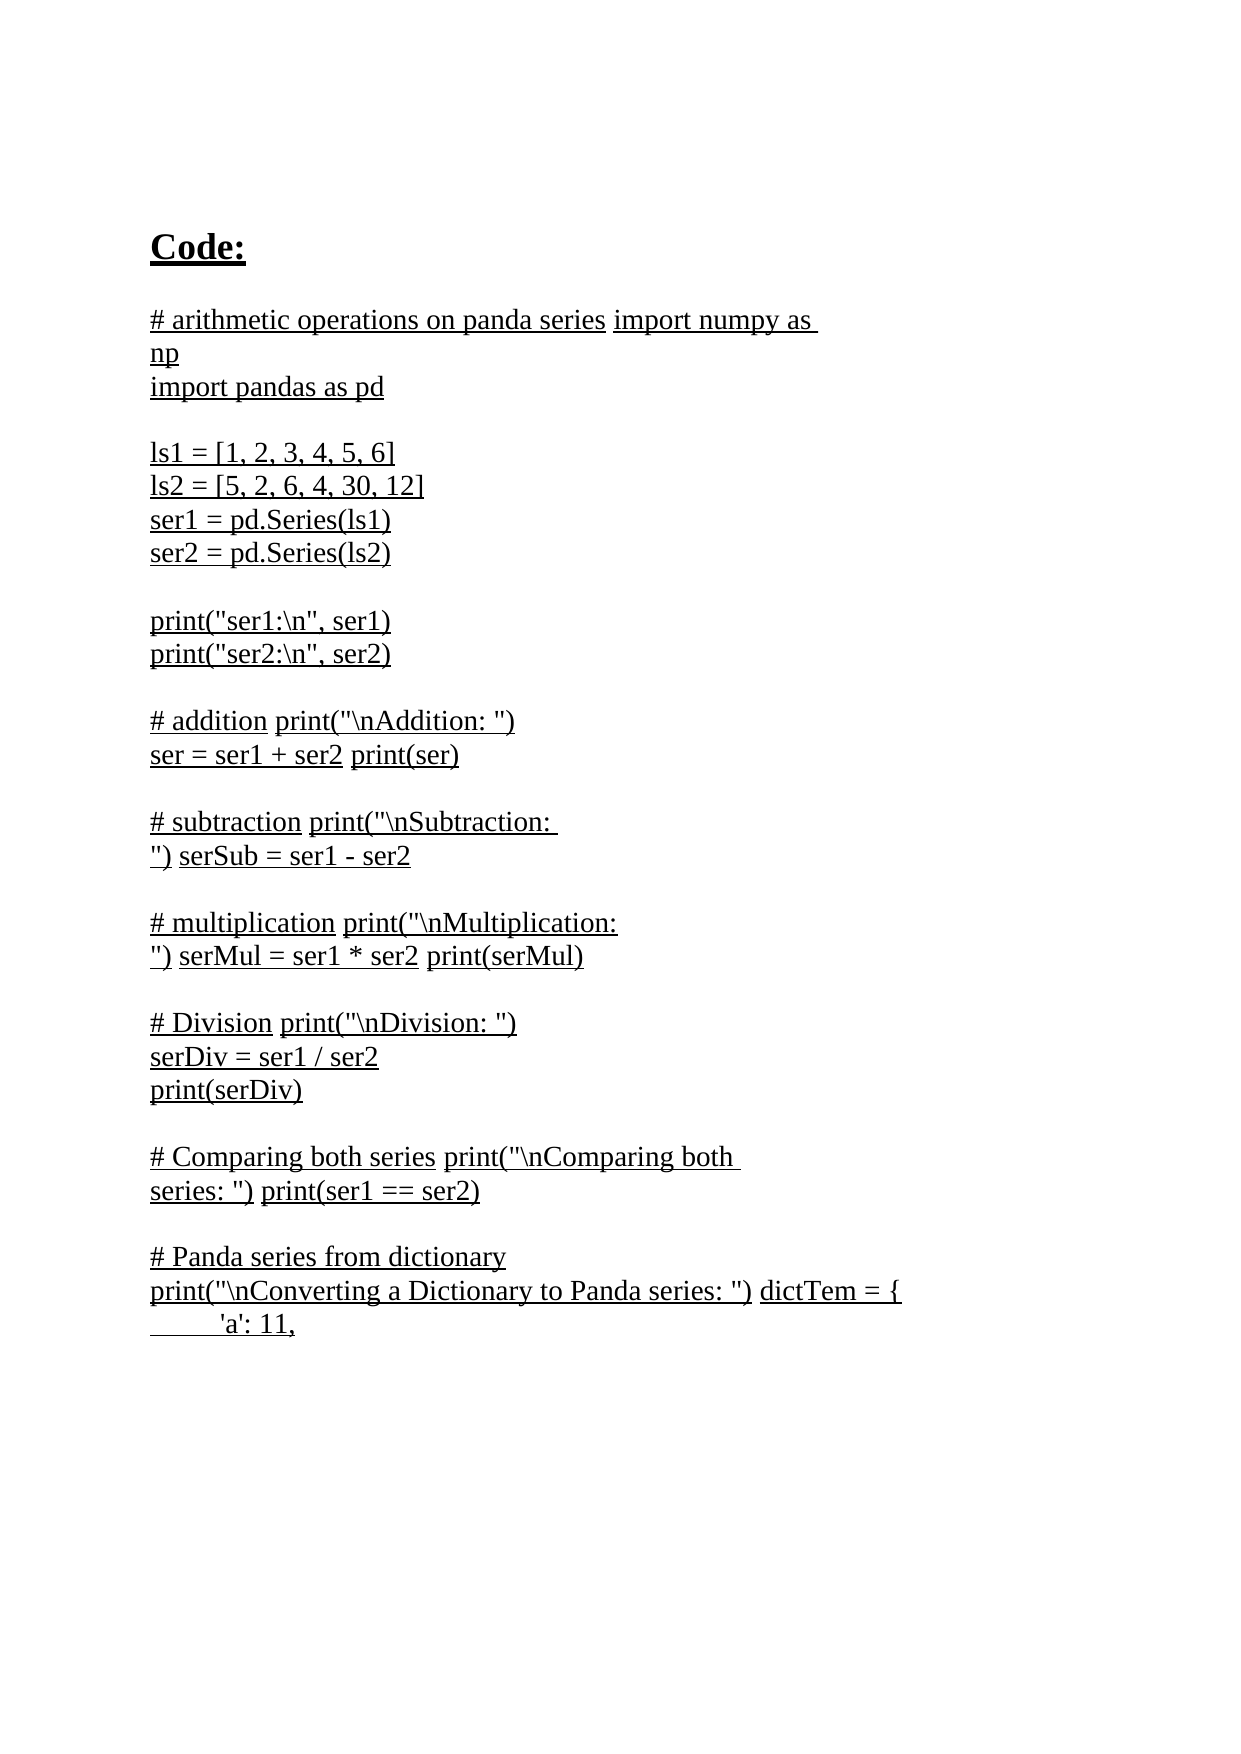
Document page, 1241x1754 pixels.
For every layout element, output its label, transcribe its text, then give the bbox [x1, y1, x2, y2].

text # addition print("\nAddition: ") ser = ser1 + ser2 print(ser) [150, 703, 519, 771]
text # Panda series from dictionary [150, 1240, 1103, 1273]
text # subtraction print("\nSubtraction: ") serSub = ser1 - ser2 [150, 804, 572, 871]
text print("ser1:\n", ser1) print("ser2:\n", ser2) [150, 603, 537, 670]
text # Division print("\nDivision: ") serDiv = ser1 / ser2 print(serDiv) [150, 1005, 519, 1106]
text 'a': 11, [150, 1307, 1103, 1340]
subtitle Code: [150, 224, 1103, 267]
text import pandas as pd [150, 369, 1103, 403]
text ser1 = pd.Series(ls1) [150, 502, 1103, 536]
text print("\nConverting a Dictionary to Panda series: ") dictTem = { [150, 1273, 1062, 1307]
text # Comparing both series print("\nComparing both series: ") print(ser1 == ser2) [150, 1139, 747, 1207]
text ls2 = [5, 2, 6, 4, 30, 12] [150, 469, 1103, 502]
text # multiplication print("\nMultiplication: ") serMul = ser1 * ser2 print(serMul) [150, 905, 624, 972]
text ser2 = pd.Series(ls2) [150, 536, 1103, 569]
text # arithmetic operations on panda series import numpy as np [150, 302, 834, 369]
text ls1 = [1, 2, 3, 4, 5, 6] [150, 436, 1103, 469]
